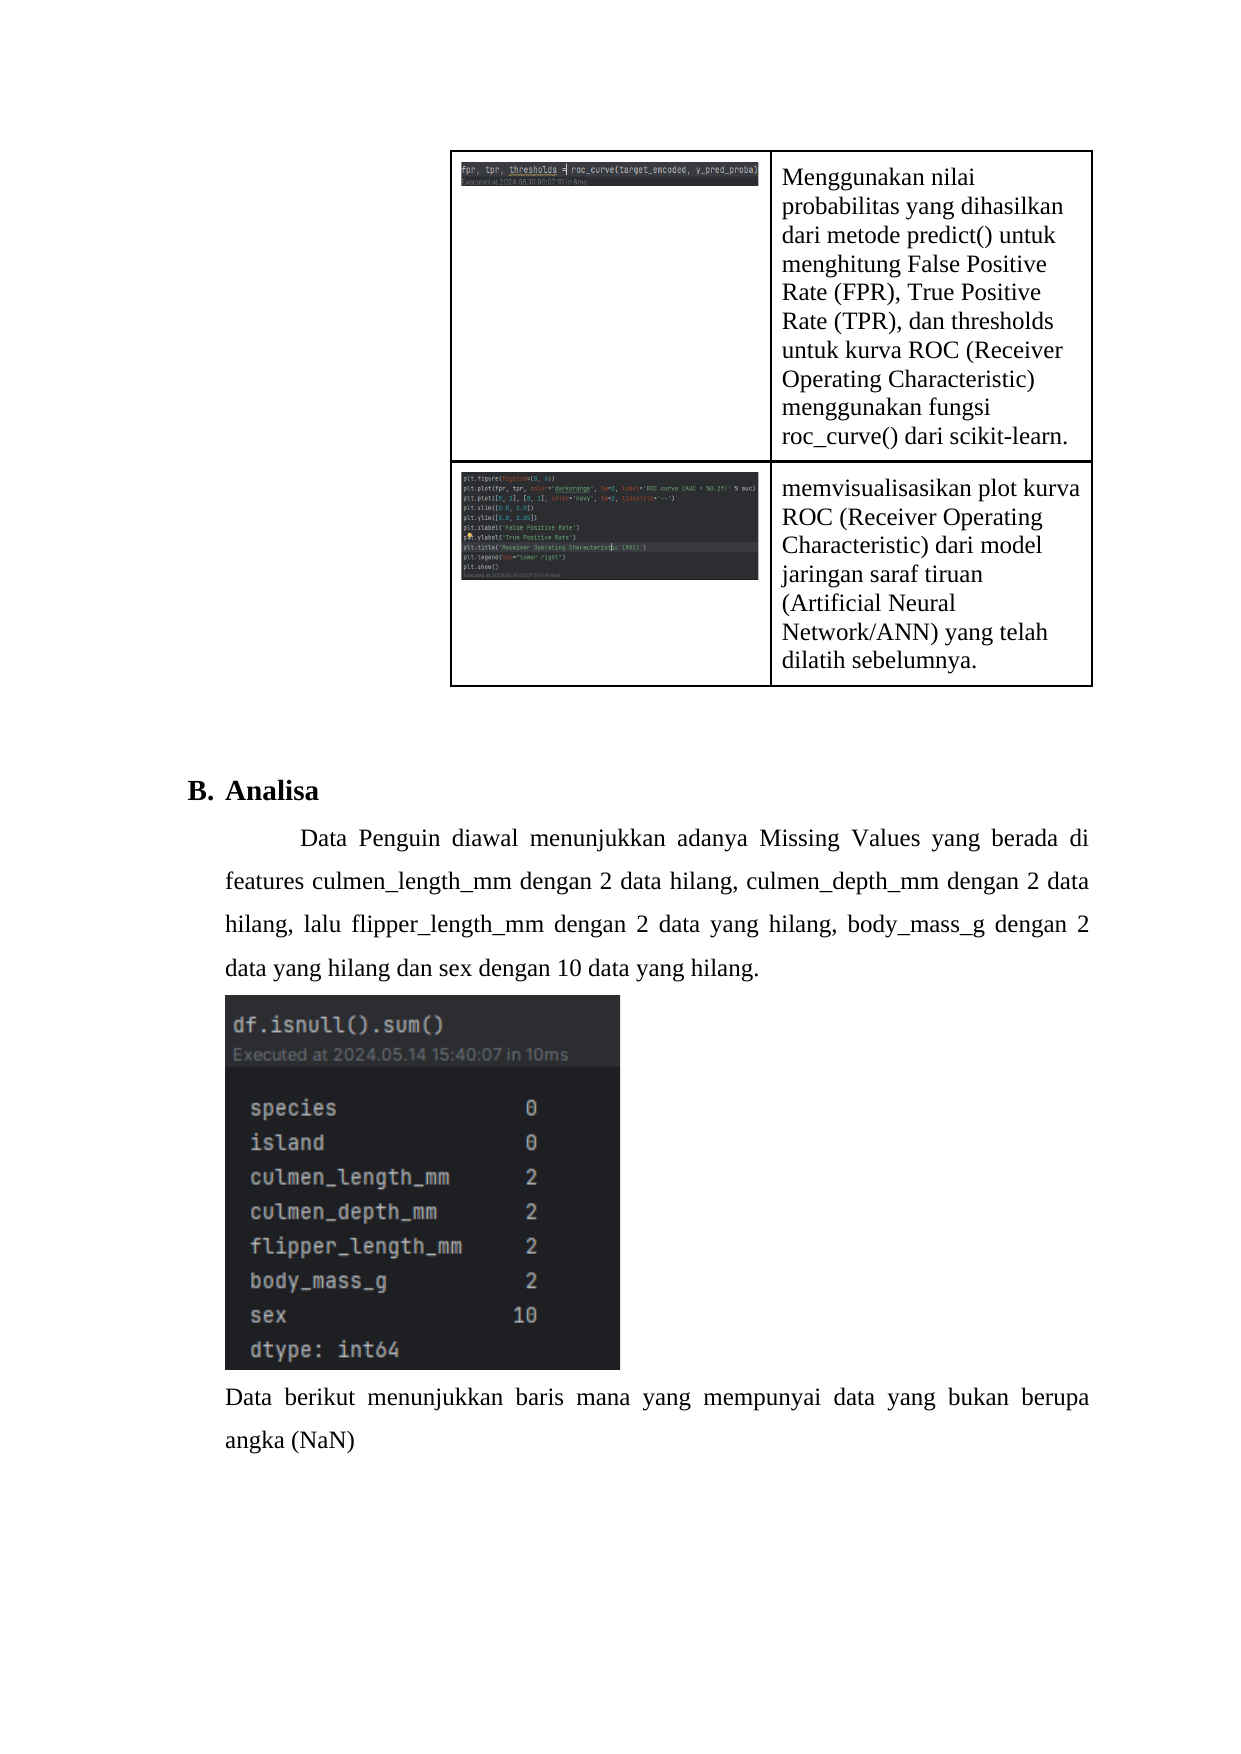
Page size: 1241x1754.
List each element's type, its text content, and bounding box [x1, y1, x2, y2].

list Analisa [187, 773, 1090, 806]
table_cell [452, 463, 770, 684]
text Data berikut menunjukkan baris mana yang mempunyai data yang bukan berupa angka (NaN) [225, 1382, 1090, 1454]
table_cell memvisualisasikan plot kurva ROC (Receiver Operating Characteristic) dari model jaringan saraf tiruan (Artificial Neural Network/ANN) yang telah dilatih sebelumnya. [772, 463, 1091, 684]
picture [461, 162, 759, 186]
table_cell Menggunakan nilai probabilitas yang dihasilkan dari metode predict() untuk menghitung False Positive Rate (FPR), True Positive Rate (TPR), dan thresholds untuk kurva ROC (Receiver Operating Characteristic) menggunakan fungsi roc_curve() dari scikit-learn. [772, 152, 1091, 460]
picture [225, 995, 621, 1370]
picture [461, 472, 759, 580]
table_cell [452, 152, 770, 460]
text Data Penguin diawal menunjukkan adanya Missing Values yang berada di features culmen_length_mm dengan 2 data hilang, culmen_depth_mm dengan 2 data hilang, lalu flipper_length_mm dengan 2 data yang hilang, body_mass_g dengan 2 data yang hilang dan sex dengan 10 data yang hilang. [225, 823, 1090, 981]
